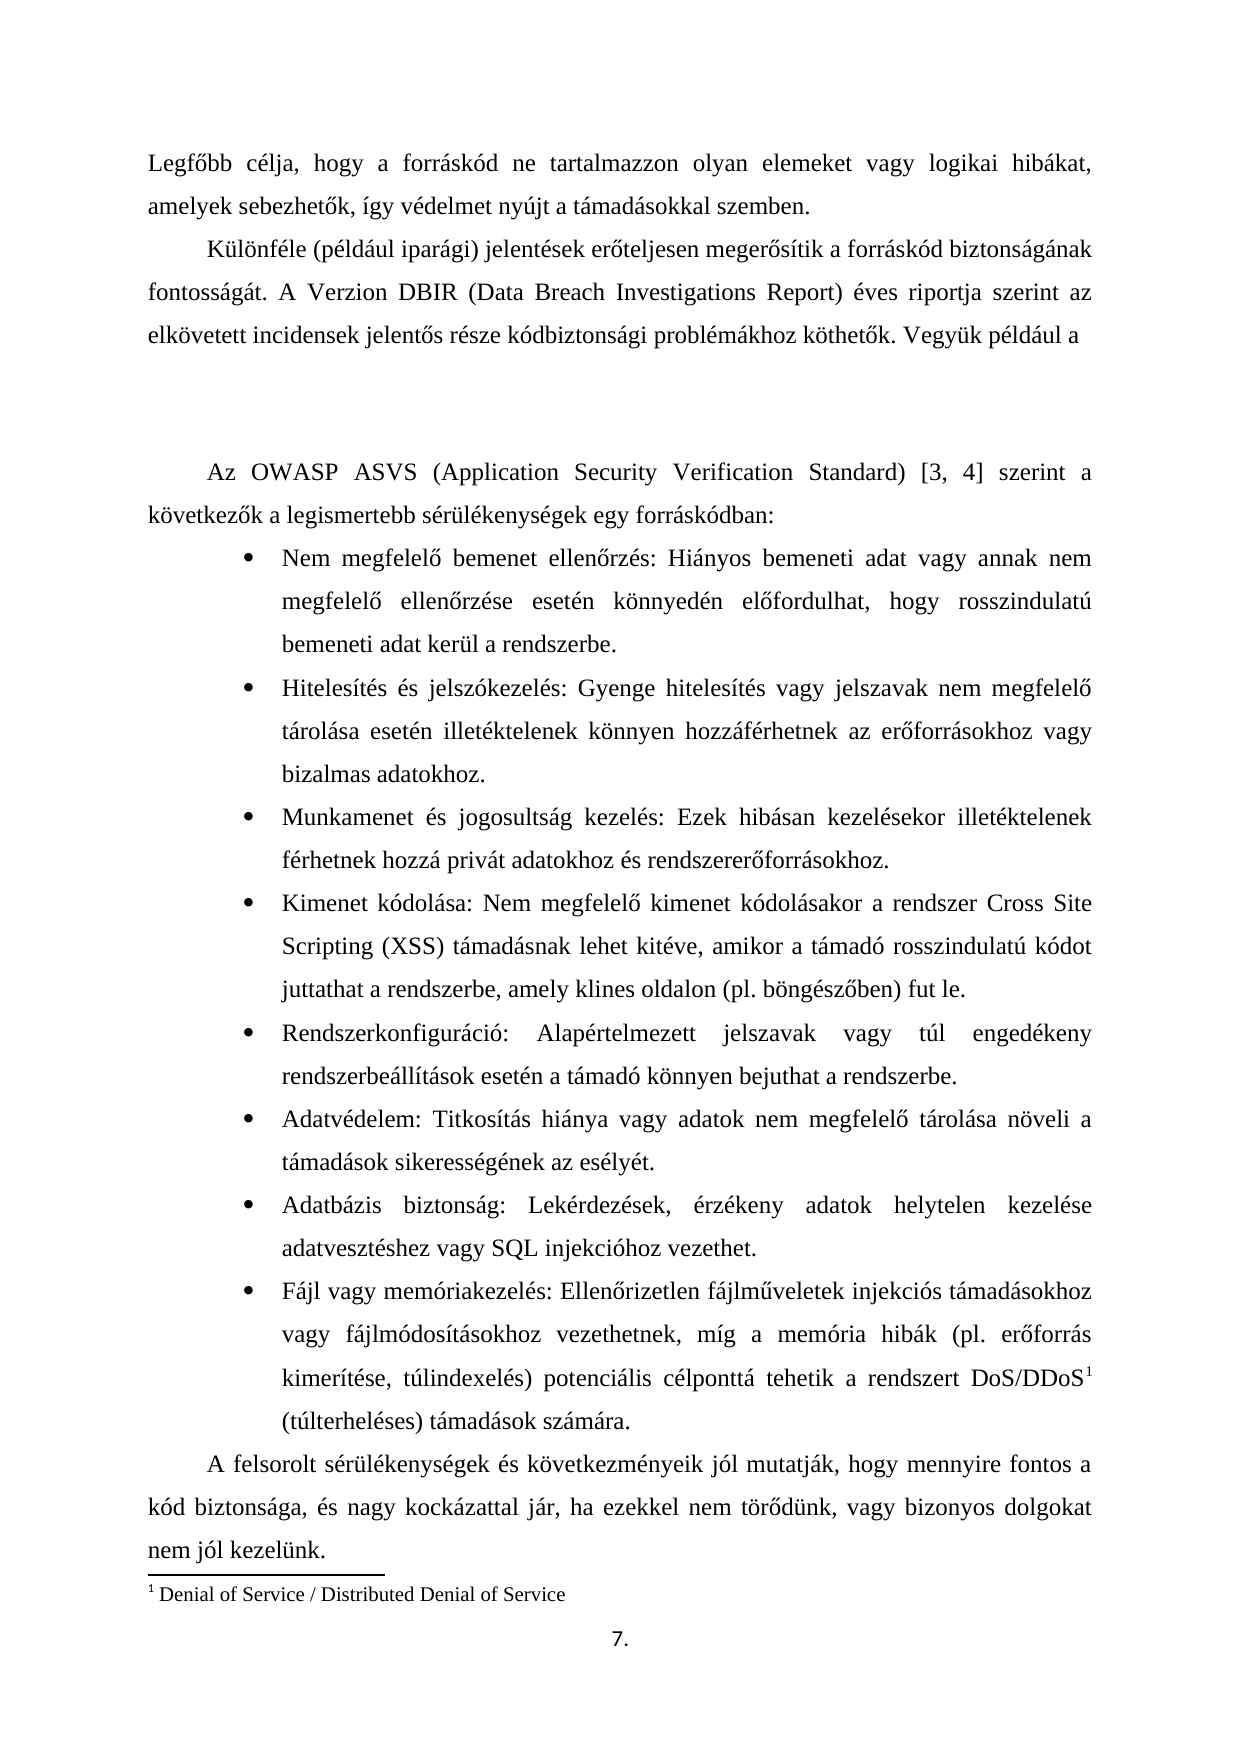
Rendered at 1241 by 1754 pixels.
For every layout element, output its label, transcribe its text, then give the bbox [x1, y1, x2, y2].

text A felsorolt sérülékenységek és következményeik jól mutatják, hogy mennyire fontos a kód biztonsága, és nagy kockázattal jár, ha ezekkel nem törődünk, vagy bizonyos dolgokat nem jól kezelünk. [148, 1449, 1093, 1564]
list Fájl vagy memóriakezelés: Ellenőrizetlen fájlműveletek injekciós támadásokhoz vagy fájlmódosításokhoz vezethetnek, míg a memória hibák (pl. erőforrás kimerítése, túlindexelés) potenciális célponttá tehetik a rendszert DoS/DDoS (túlterheléses) támadások számára. [244, 1276, 1093, 1434]
text Különféle (például iparági) jelentések erőteljesen megerősítik a forráskód biztonságának fontosságát. A Verzion DBIR (Data Breach Investigations Report) éves riportja szerint az elkövetett incidensek jelentős része kódbiztonsági problémákhoz köthetők. Vegyük például a [148, 234, 1093, 349]
list Hitelesítés és jelszókezelés: Gyenge hitelesítés vagy jelszavak nem megfelelő tárolása esetén illetéktelenek könnyen hozzáférhetnek az erőforrásokhoz vagy bizalmas adatokhoz. [244, 673, 1093, 788]
text Az OWASP ASVS (Application Security Verification Standard) [3, 4] szerint a következők a legismertebb sérülékenységek egy forráskódban: [148, 457, 1093, 529]
list Adatbázis biztonság: Lekérdezések, érzékeny adatok helytelen kezelése adatvesztéshez vagy SQL injekcióhoz vezethet. [244, 1190, 1093, 1262]
list Kimenet kódolása: Nem megfelelő kimenet kódolásakor a rendszer Cross Site Scripting (XSS) támadásnak lehet kitéve, amikor a támadó rosszindulatú kódot juttathat a rendszerbe, amely klines oldalon (pl. böngészőben) fut le. [244, 888, 1093, 1003]
list Rendszerkonfiguráció: Alapértelmezett jelszavak vagy túl engedékeny rendszerbeállítások esetén a támadó könnyen bejuthat a rendszerbe. [244, 1018, 1093, 1089]
list Nem megfelelő bemenet ellenőrzés: Hiányos bemeneti adat vagy annak nem megfelelő ellenőrzése esetén könnyedén előfordulhat, hogy rosszindulatú bemeneti adat kerül a rendszerbe. [244, 543, 1093, 658]
list Adatvédelem: Titkosítás hiánya vagy adatok nem megfelelő tárolása növeli a támadások sikerességének az esélyét. [244, 1104, 1093, 1176]
list Munkamenet és jogosultság kezelés: Ezek hibásan kezelésekor illetéktelenek férhetnek hozzá privát adatokhoz és rendszererőforrásokhoz. [244, 802, 1093, 874]
